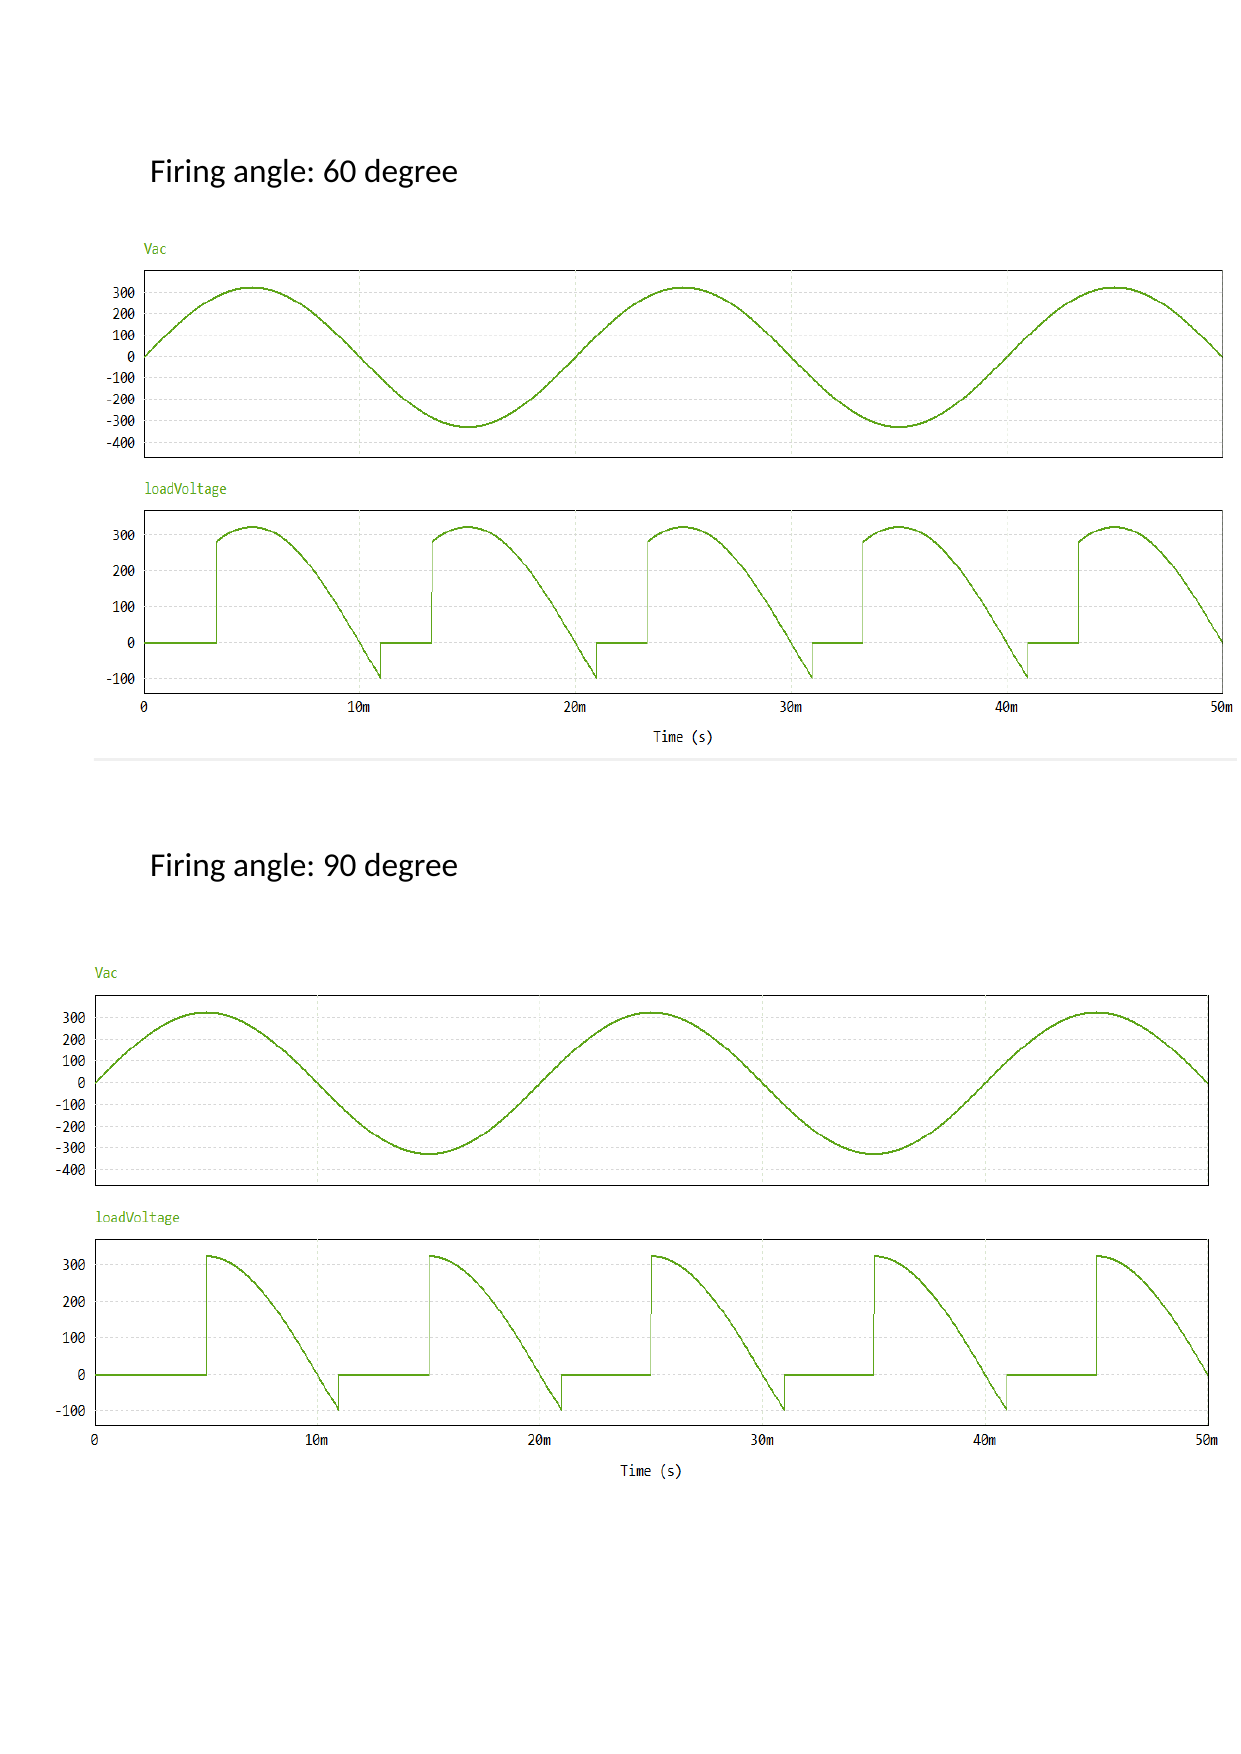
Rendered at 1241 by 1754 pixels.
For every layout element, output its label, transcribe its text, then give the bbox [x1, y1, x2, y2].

text Firing angle: 60 degree [150, 150, 1090, 191]
picture [48, 961, 1222, 1484]
text Firing angle: 90 degree [150, 844, 1090, 885]
picture [93, 237, 1237, 761]
